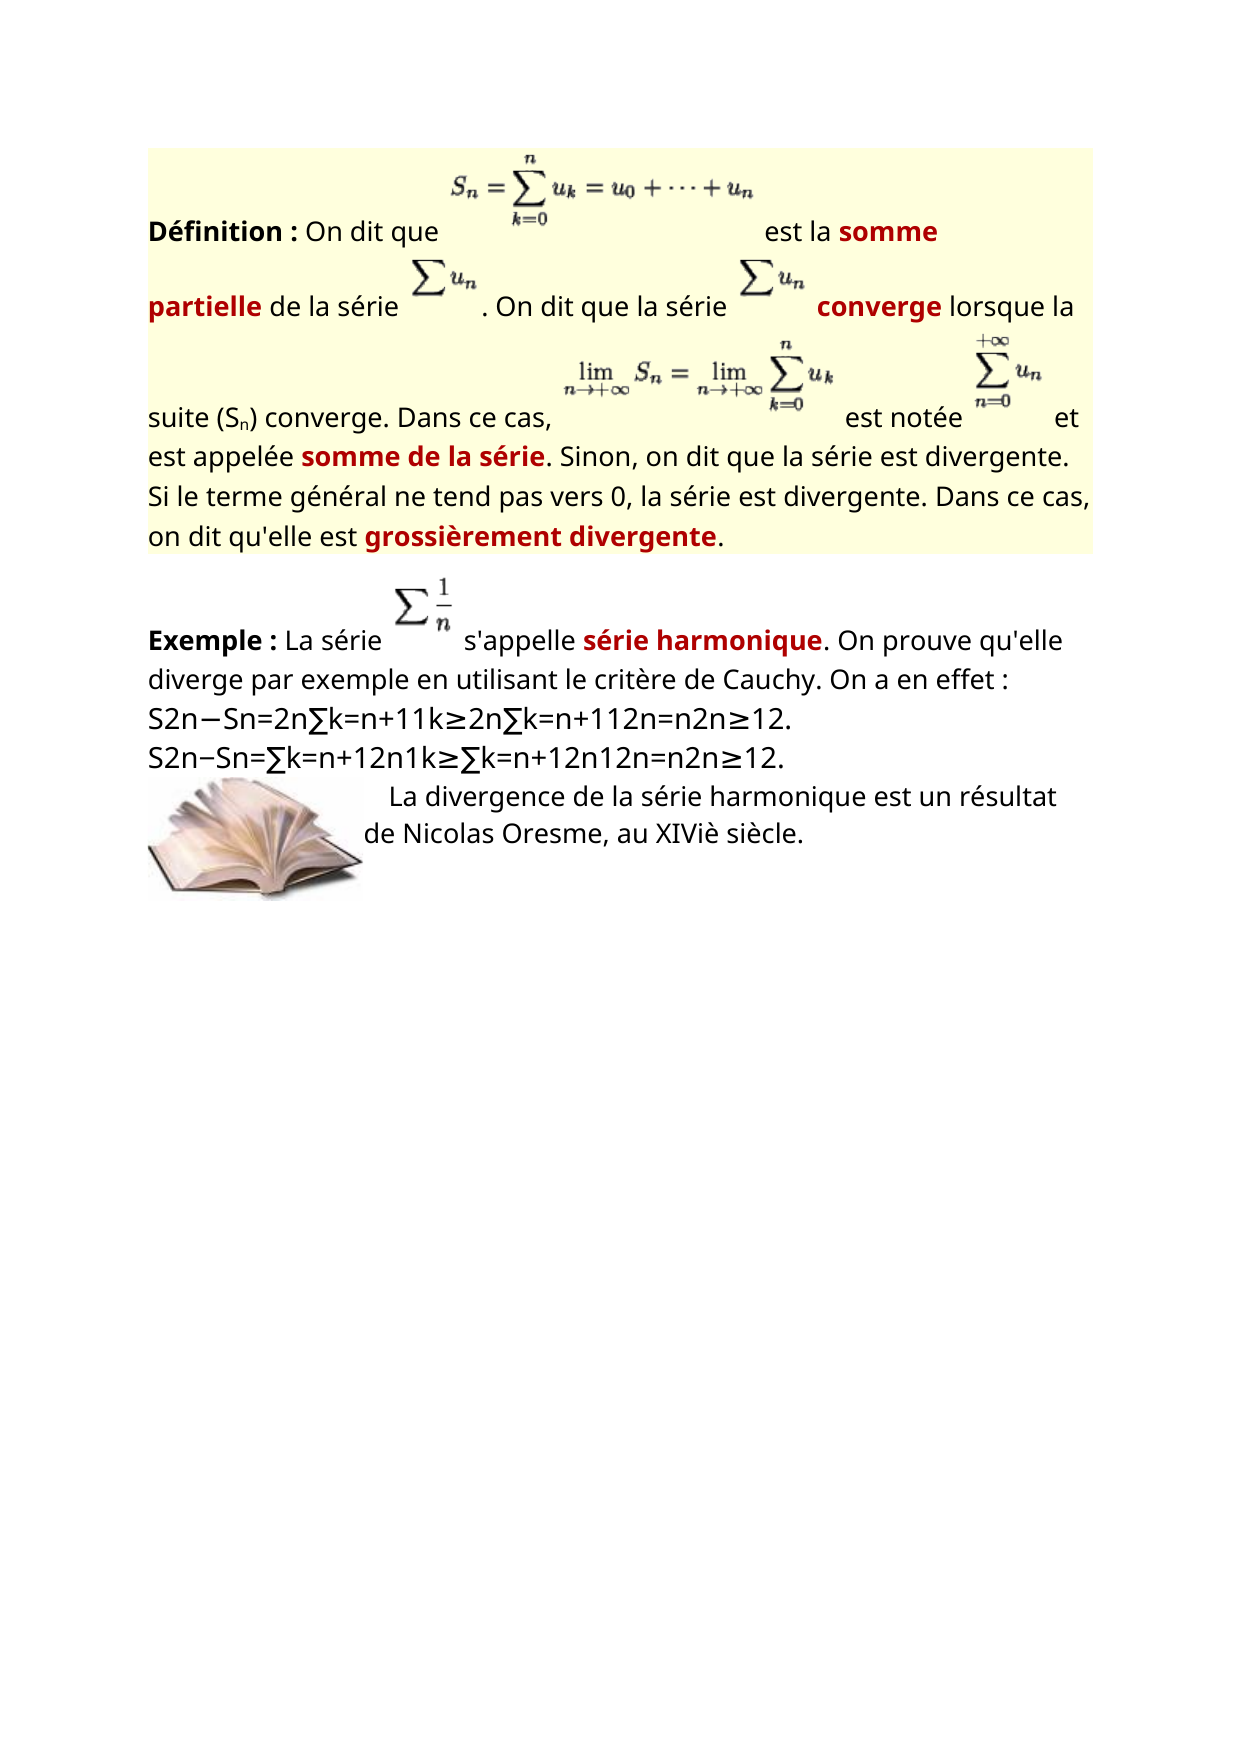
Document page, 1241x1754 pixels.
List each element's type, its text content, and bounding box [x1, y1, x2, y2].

picture [970, 327, 1047, 427]
picture [446, 147, 757, 242]
text La divergence de la série harmonique est un résultat de Nicolas Oresme, au XIViè siècle. [364, 777, 1093, 851]
picture [734, 252, 810, 317]
picture [559, 333, 838, 427]
text Exemple : La série s'appelle série harmonique. On prouve qu'elle diverge par exemple en utilisant le critère de Cauchy. On a en effet : S2n−Sn=2n∑k=n+11k≥2n∑k=n+112n=n2n≥12.S2n−Sn=∑k=n+12n1k≥∑k=n+12n12n=n2n≥12. [148, 574, 1093, 777]
text Définition : On dit que est la somme partielle de la série . On dit que la série converge lorsque la suite (Sn) converge. Dans ce cas, est notée et est appelée somme de la série. Sinon, on dit que la série est divergente. Si le terme général ne tend pas vers 0, la série est divergente. Dans ce cas, on dit qu'elle est grossièrement divergente. [148, 148, 1093, 554]
picture [406, 252, 482, 317]
picture [389, 573, 457, 651]
picture [147, 777, 364, 901]
